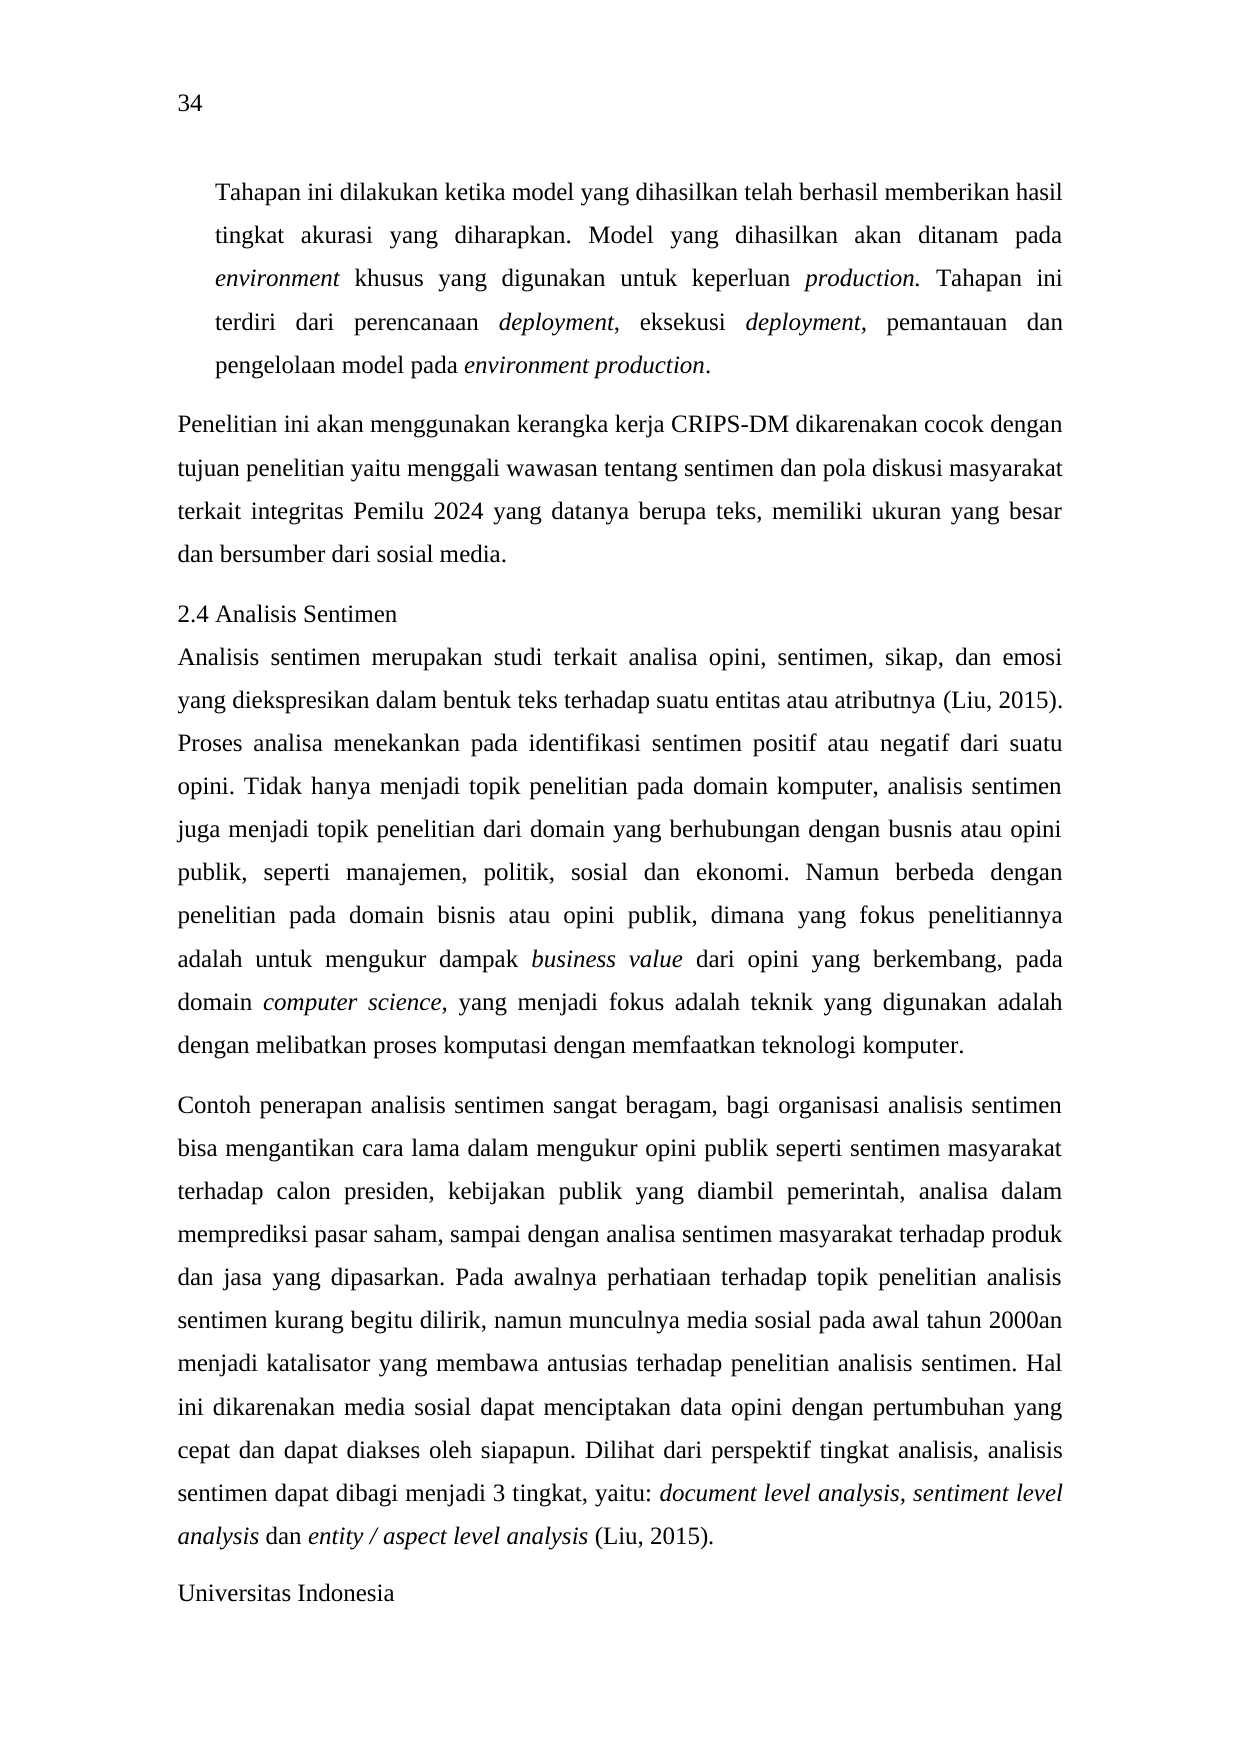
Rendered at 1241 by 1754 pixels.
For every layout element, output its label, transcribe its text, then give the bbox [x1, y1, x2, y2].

text Analisis sentimen merupakan studi terkait analisa opini, sentimen, sikap, dan emosi yang diekspresikan dalam bentuk teks terhadap suatu entitas atau atributnya (Liu, 2015). Proses analisa menekankan pada identifikasi sentimen positif atau negatif dari suatu opini. Tidak hanya menjadi topik penelitian pada domain komputer, analisis sentimen juga menjadi topik penelitian dari domain yang berhubungan dengan busnis atau opini publik, seperti manajemen, politik, sosial dan ekonomi. Namun berbeda dengan penelitian pada domain bisnis atau opini publik, dimana yang fokus penelitiannya adalah untuk mengukur dampak business value dari opini yang berkembang, pada domain computer science, yang menjadi fokus adalah teknik yang digunakan adalah dengan melibatkan proses komputasi dengan memfaatkan teknologi komputer. [177, 642, 1063, 1059]
list Tahapan ini dilakukan ketika model yang dihasilkan telah berhasil memberikan hasil tingkat akurasi yang diharapkan. Model yang dihasilkan akan ditanam pada environment khusus yang digunakan untuk keperluan production. Tahapan ini terdiri dari perencanaan deployment, eksekusi deployment, pemantauan dan pengelolaan model pada environment production. [215, 177, 1063, 378]
text Penelitian ini akan menggunakan kerangka kerja CRIPS-DM dikarenakan cocok dengan tujuan penelitian yaitu menggali wawasan tentang sentimen dan pola diskusi masyarakat terkait integritas Pemilu 2024 yang datanya berupa teks, memiliki ukuran yang besar dan bersumber dari sosial media. [177, 409, 1063, 568]
text Contoh penerapan analisis sentimen sangat beragam, bagi organisasi analisis sentimen bisa mengantikan cara lama dalam mengukur opini publik seperti sentimen masyarakat terhadap calon presiden, kebijakan publik yang diambil pemerintah, analisa dalam memprediksi pasar saham, sampai dengan analisa sentimen masyarakat terhadap produk dan jasa yang dipasarkan. Pada awalnya perhatiaan terhadap topik penelitian analisis sentimen kurang begitu dilirik, namun munculnya media sosial pada awal tahun 2000an menjadi katalisator yang membawa antusias terhadap penelitian analisis sentimen. Hal ini dikarenakan media sosial dapat menciptakan data opini dengan pertumbuhan yang cepat dan dapat diakses oleh siapapun. Dilihat dari perspektif tingkat analisis, analisis sentimen dapat dibagi menjadi 3 tingkat, yaitu: document level analysis, sentiment level analysis dan entity / aspect level analysis (Liu, 2015). [177, 1090, 1063, 1550]
subtitle Analisis Sentimen [177, 599, 1063, 627]
